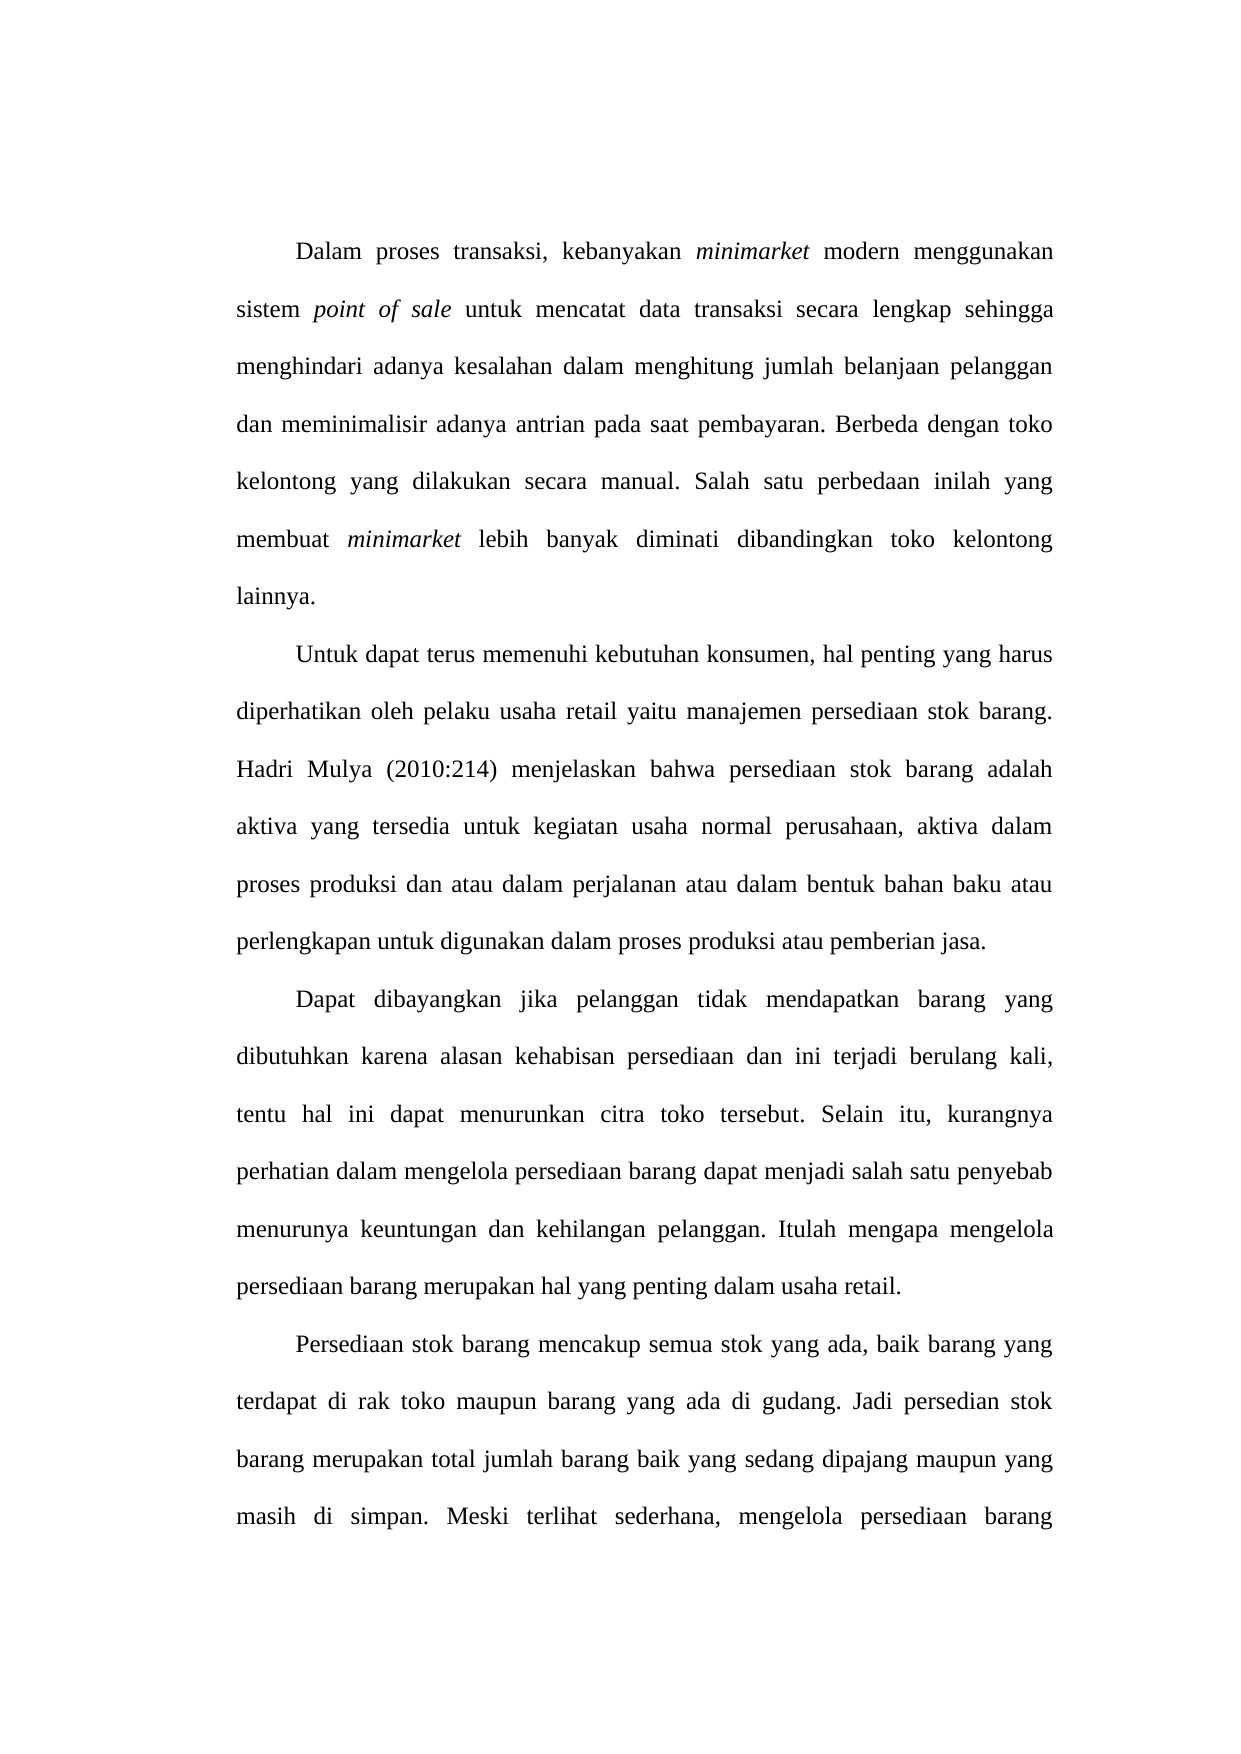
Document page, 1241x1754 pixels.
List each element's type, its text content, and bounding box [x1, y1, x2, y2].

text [236, 1329, 1054, 1530]
text Dalam proses transaksi, kebanyakan minimarket modern menggunakan sistem point of sale untuk mencatat data transaksi secara lengkap sehingga menghindari adanya kesalahan dalam menghitung jumlah belanjaan pelanggan dan meminimalisir adanya antrian pada saat pembayaran. Berbeda dengan toko kelontong yang dilakukan secara manual. Salah satu perbedaan inilah yang membuat minimarket lebih banyak diminati dibandingkan toko kelontong lainnya. [236, 236, 1054, 610]
text Untuk dapat terus memenuhi kebutuhan konsumen, hal penting yang harus diperhatikan oleh pelaku usaha retail yaitu manajemen persediaan stok barang. Hadri Mulya (2010:214) menjelaskan bahwa persediaan stok barang adalah aktiva yang tersedia untuk kegiatan usaha normal perusahaan, aktiva dalam proses produksi dan atau dalam perjalanan atau dalam bentuk bahan baku atau perlengkapan untuk digunakan dalam proses produksi atau pemberian jasa. [236, 639, 1054, 955]
text Dapat dibayangkan jika pelanggan tidak mendapatkan barang yang dibutuhkan karena alasan kehabisan persediaan dan ini terjadi berulang kali, tentu hal ini dapat menurunkan citra toko tersebut. Selain itu, kurangnya perhatian dalam mengelola persediaan barang dapat menjadi salah satu penyebab menurunya keuntungan dan kehilangan pelanggan. Itulah mengapa mengelola persediaan barang merupakan hal yang penting dalam usaha retail. [236, 984, 1054, 1300]
